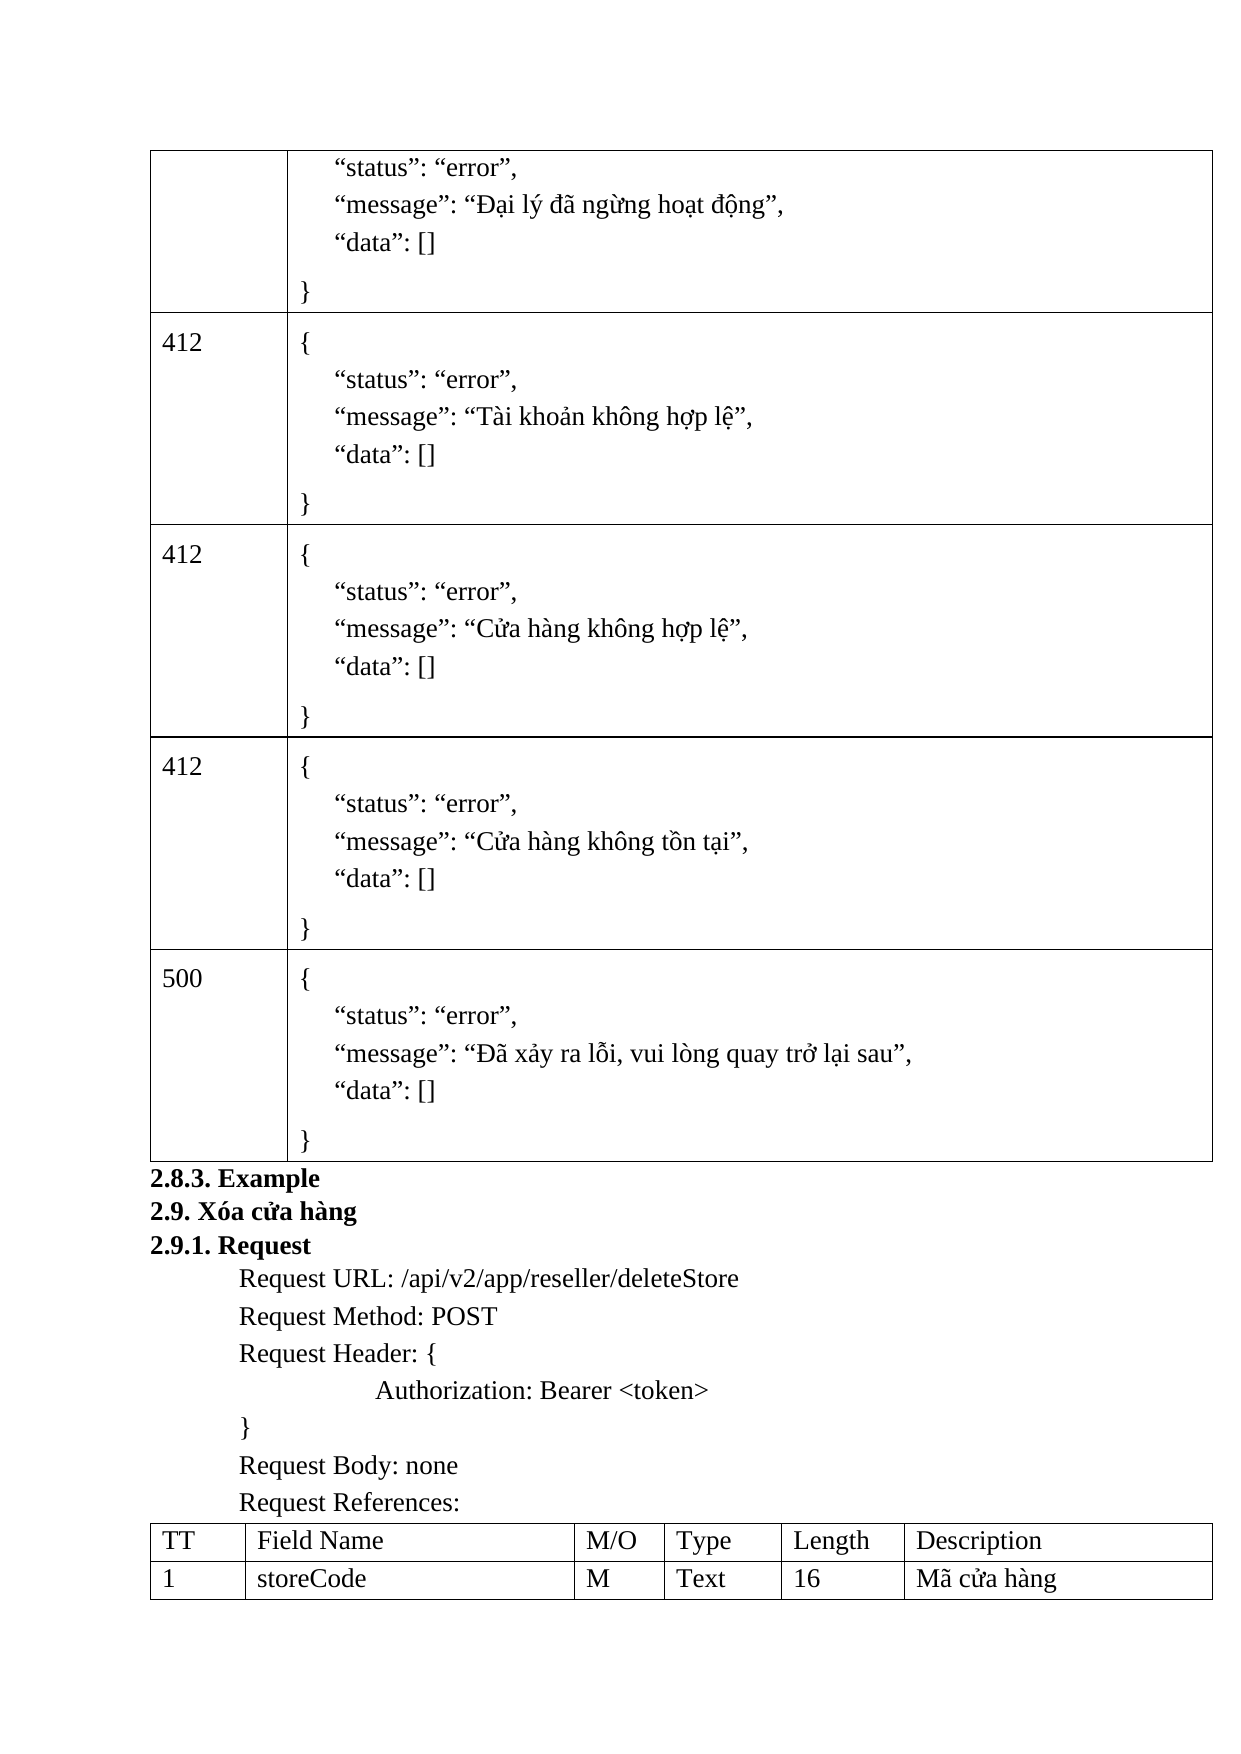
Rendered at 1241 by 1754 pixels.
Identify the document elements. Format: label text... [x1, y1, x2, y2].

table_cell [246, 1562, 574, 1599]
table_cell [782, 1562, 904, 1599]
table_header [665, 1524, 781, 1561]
text Request Header: { [239, 1337, 1090, 1368]
subtitle Example [150, 1162, 1090, 1193]
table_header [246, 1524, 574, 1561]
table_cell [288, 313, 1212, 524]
text Request Body: none [239, 1449, 1090, 1480]
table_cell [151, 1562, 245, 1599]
text Request References: [239, 1486, 1090, 1517]
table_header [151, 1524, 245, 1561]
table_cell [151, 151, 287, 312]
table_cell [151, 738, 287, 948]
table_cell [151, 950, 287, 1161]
text Authorization: Bearer <token> [239, 1374, 1090, 1405]
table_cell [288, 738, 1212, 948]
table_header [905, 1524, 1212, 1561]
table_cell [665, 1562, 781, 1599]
subtitle Request [150, 1229, 1090, 1260]
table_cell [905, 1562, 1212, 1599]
subtitle Xóa cửa hàng [150, 1195, 1090, 1226]
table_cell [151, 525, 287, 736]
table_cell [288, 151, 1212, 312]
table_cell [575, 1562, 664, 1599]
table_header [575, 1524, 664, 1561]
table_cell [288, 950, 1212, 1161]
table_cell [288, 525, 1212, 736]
text Request Method: POST [239, 1299, 1090, 1331]
text Request URL: /api/v2/app/reseller/deleteStore [239, 1262, 1090, 1293]
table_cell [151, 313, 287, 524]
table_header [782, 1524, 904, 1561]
text } [239, 1411, 1090, 1443]
